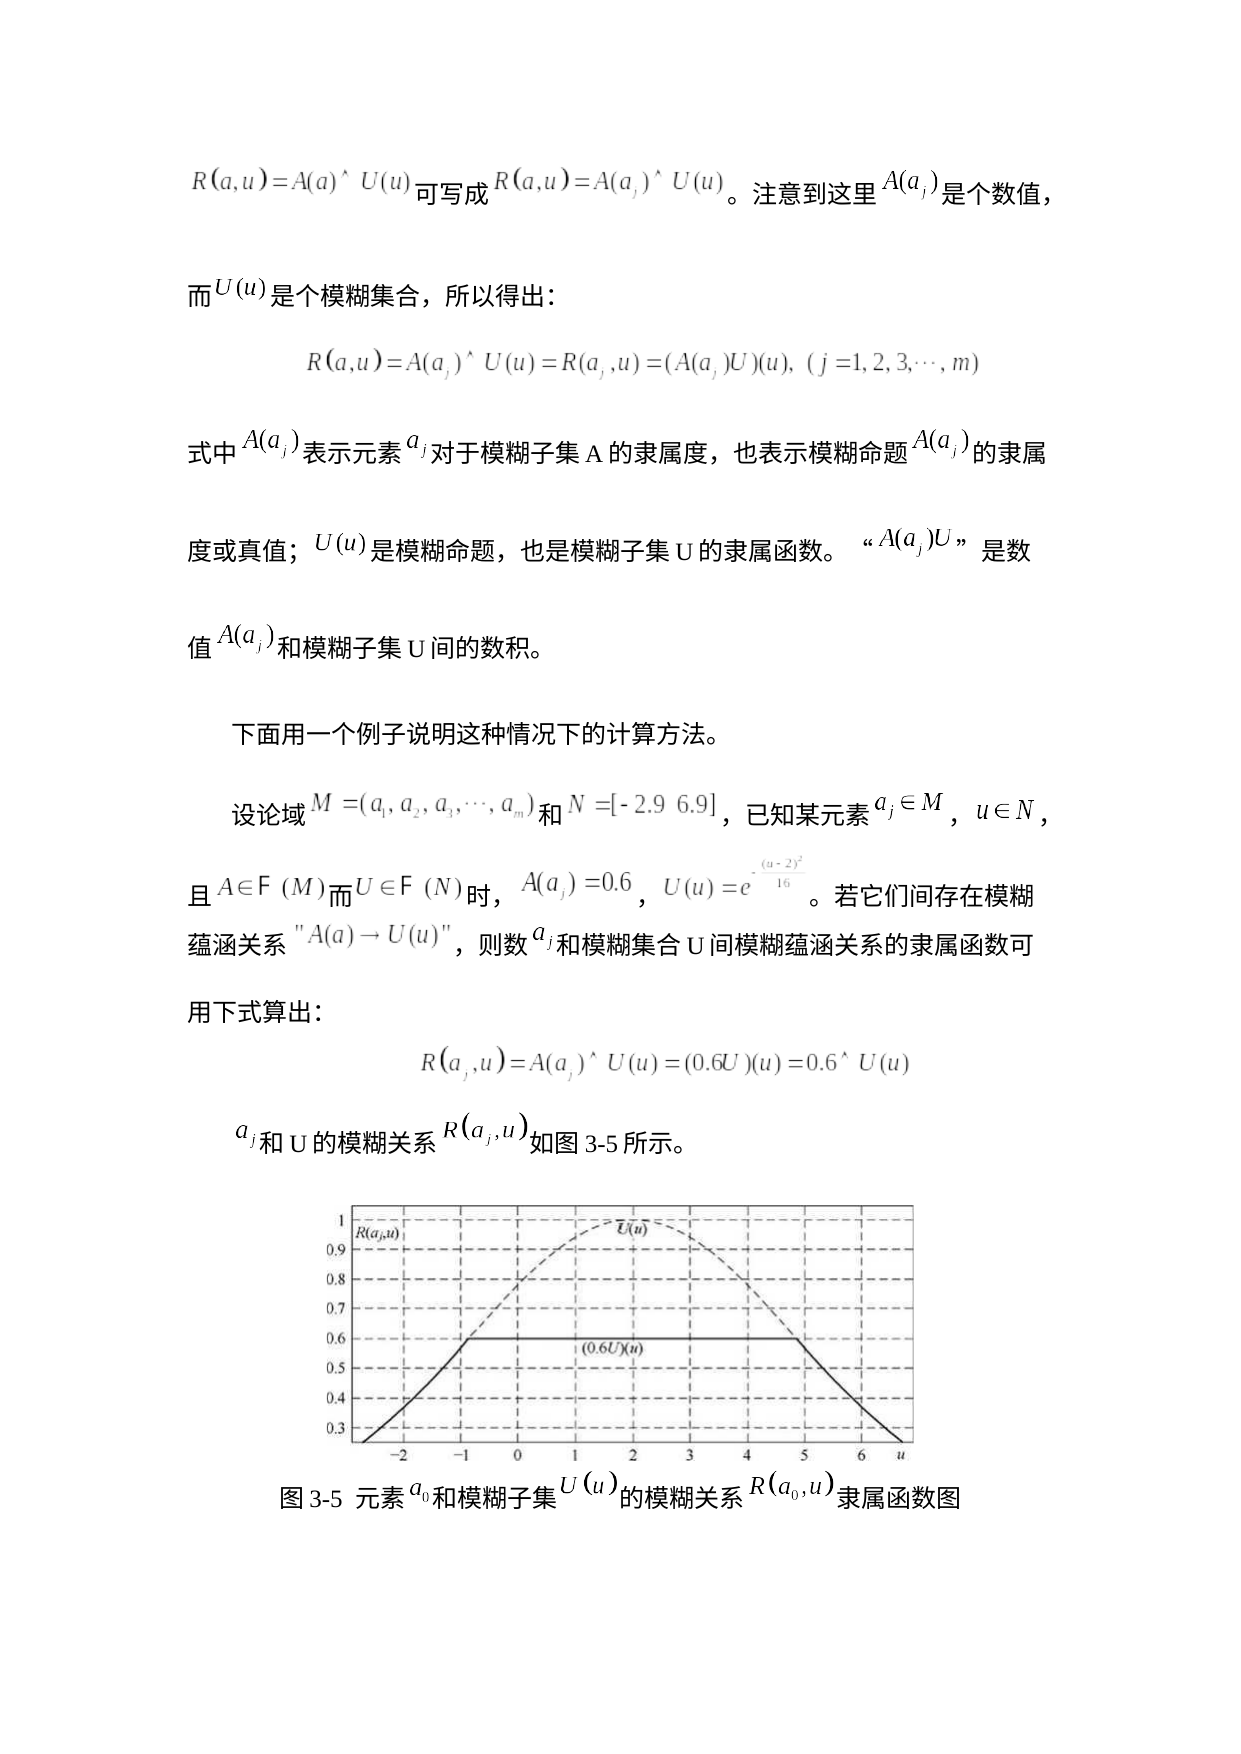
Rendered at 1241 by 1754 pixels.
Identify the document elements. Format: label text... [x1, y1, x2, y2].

picture [326, 1205, 914, 1461]
text 图3-5 元素和模糊子集的模糊关系隶属函数图 [187, 1466, 1053, 1531]
text 式中表示元素对于模糊子集A的隶属度，也表示模糊命题的隶属度或真值；是模糊命题，也是模糊子集U的隶属函数。“”是数值和模糊子集U间的数积。 [187, 422, 1053, 682]
text 和U的模糊关系如图3-5所示。 [187, 1108, 1053, 1173]
text 下面用一个例子说明这种情况下的计算方法。 [187, 700, 1053, 765]
text 设论域和，已知某元素，，且而时，，。若它们间存在模糊蕴涵关系 ，则数和模糊集合U间模糊蕴涵关系的隶属函数可用下式算出： [187, 783, 1053, 1043]
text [187, 162, 1053, 324]
